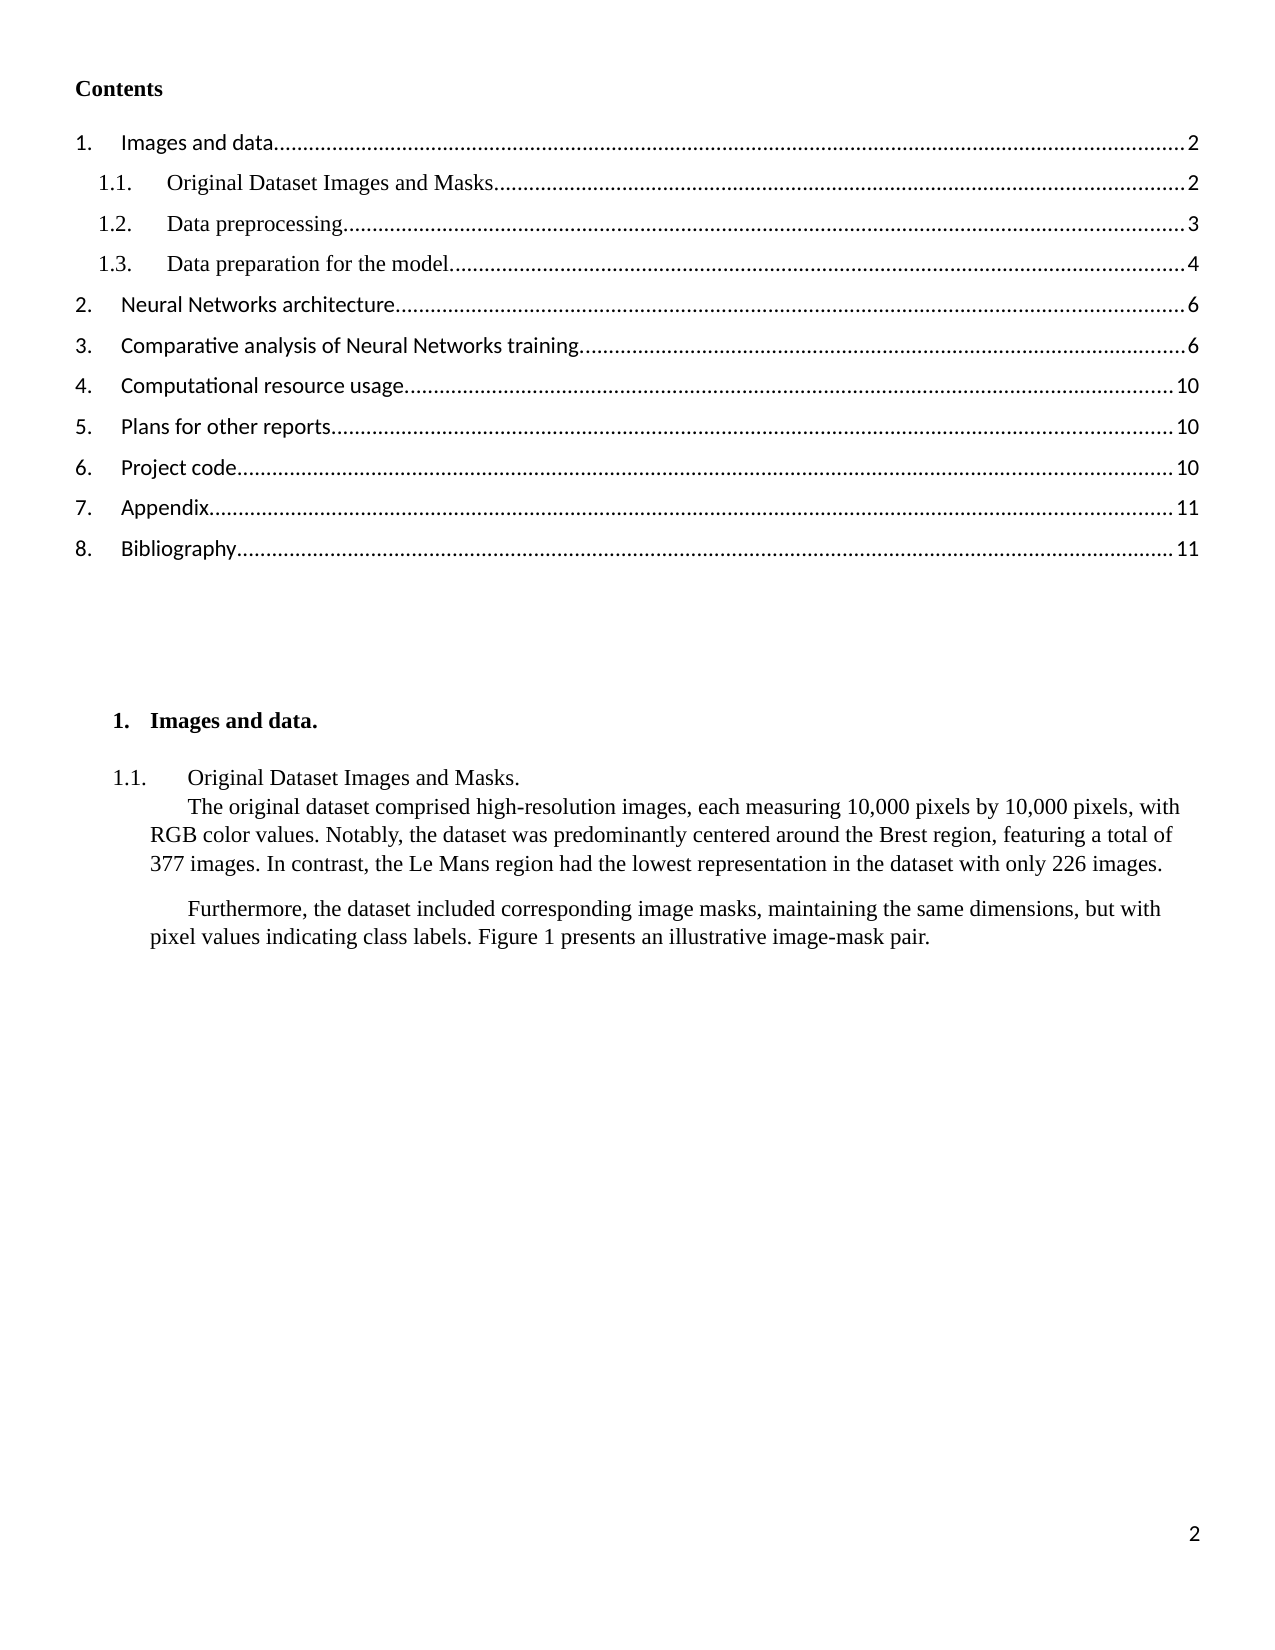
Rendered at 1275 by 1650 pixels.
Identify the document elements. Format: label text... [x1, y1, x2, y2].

text The original dataset comprised high-resolution images, each measuring 10,000 pixels by 10,000 pixels, with RGB color values. Notably, the dataset was predominantly centered around the Brest region, featuring a total of 377 images. In contrast, the Le Mans region had the lowest representation in the dataset with only 226 images. [150, 793, 1200, 876]
text Furthermore, the dataset included corresponding image masks, maintaining the same dimensions, but with pixel values indicating class labels. Figure 1 presents an illustrative image-mask pair. [150, 895, 1200, 949]
subtitle Images and data. [112, 707, 1200, 734]
subtitle Original Dataset Images and Masks. [112, 764, 1200, 791]
